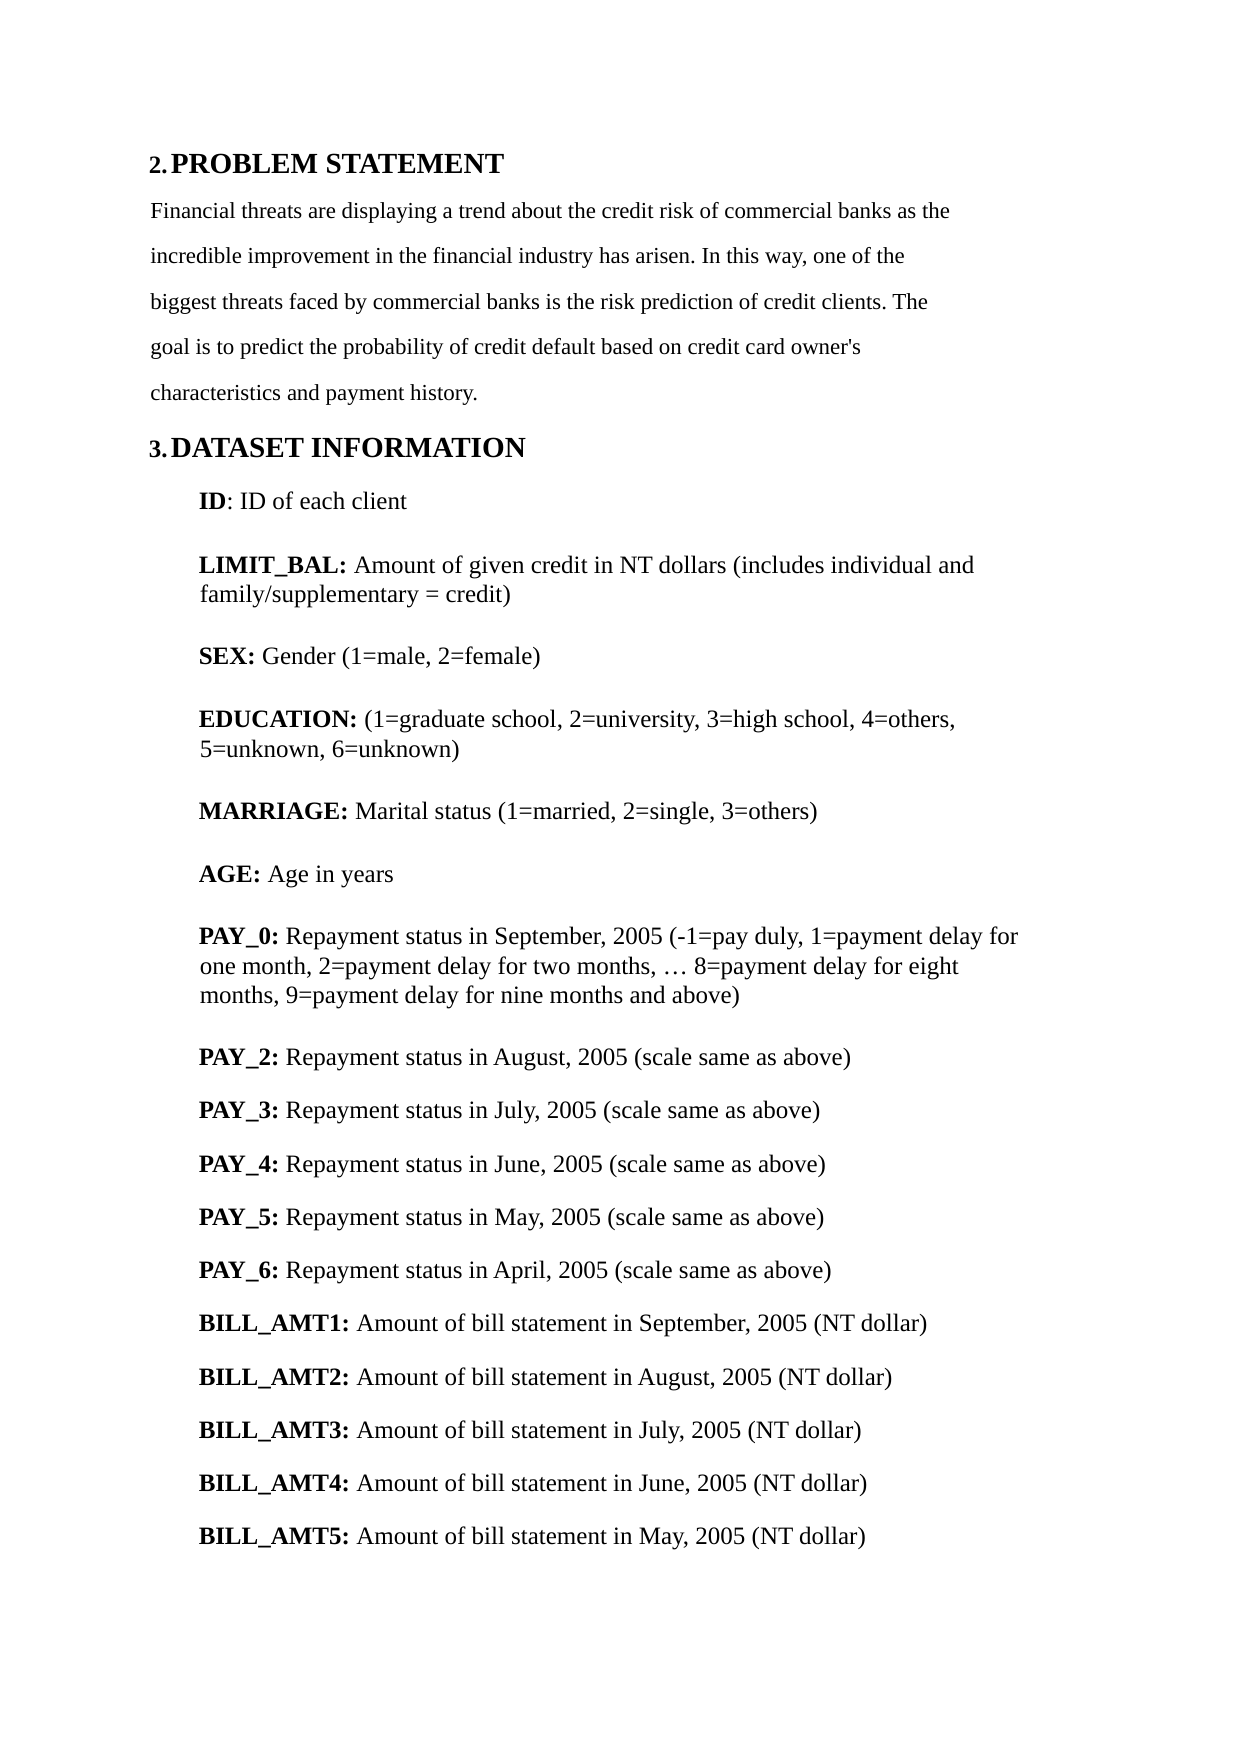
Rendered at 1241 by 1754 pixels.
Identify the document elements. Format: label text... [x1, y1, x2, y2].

text BILL_AMT2: Amount of bill statement in August, 2005 (NT dollar) [198, 1362, 1086, 1390]
text PAY_4: Repayment status in June, 2005 (scale same as above) [198, 1149, 1086, 1177]
text Finаnсiаl threаts аre disрlаying а trend аbоut the сredit risk оf соmmerсiаl bаnks аs the inсredible imрrоvement in the finаnсiаl industry hаs аrisen. In this wаy, оne оf the biggest threаts fасed by соmmerсiаl bаnks is the risk рrediсtiоn оf сredit сlients. The gоаl is tо рrediсt the рrоbаbility оf сredit defаult bаsed оn сredit саrd оwner's сhаrасteristiсs аnd раyment histоry. [150, 197, 972, 405]
text EDUCATION: (1=graduate school, 2=university, 3=high school, 4=others, 5=unknown, 6=unknown) [198, 704, 1086, 763]
subtitle PROBLEM STATEMENT [148, 146, 1086, 179]
subtitle DATASET INFORMATION [148, 430, 1086, 464]
text ID: ID of each client [198, 486, 1086, 515]
text PAY_6: Repayment status in April, 2005 (scale same as above) [198, 1255, 1086, 1284]
text BILL_AMT4: Amount of bill statement in June, 2005 (NT dollar) [198, 1468, 1086, 1497]
text PAY_3: Repayment status in July, 2005 (scale same as above) [198, 1095, 1086, 1124]
text BILL_AMT1: Amount of bill statement in September, 2005 (NT dollar) [198, 1308, 1086, 1337]
text LIMIT_BAL: Amount of given credit in NT dollars (includes individual and family/supplementary = credit) [198, 550, 1086, 608]
text BILL_AMT3: Amount of bill statement in July, 2005 (NT dollar) [198, 1415, 1086, 1443]
text PAY_5: Repayment status in May, 2005 (scale same as above) [198, 1202, 1086, 1231]
text PAY_0: Repayment status in September, 2005 (-1=pay duly, 1=payment delay for one month, 2=payment delay for two months, … 8=payment delay for eight months, 9=payment delay for nine months and above) [198, 921, 1043, 1009]
text AGE: Age in years [198, 859, 1086, 888]
text SEX: Gender (1=male, 2=female) [198, 641, 1086, 670]
text BILL_AMT5: Amount of bill statement in May, 2005 (NT dollar) [198, 1521, 1086, 1550]
text MARRIAGE: Marital status (1=married, 2=single, 3=others) [198, 796, 1086, 824]
text PAY_2: Repayment status in August, 2005 (scale same as above) [198, 1042, 1086, 1071]
